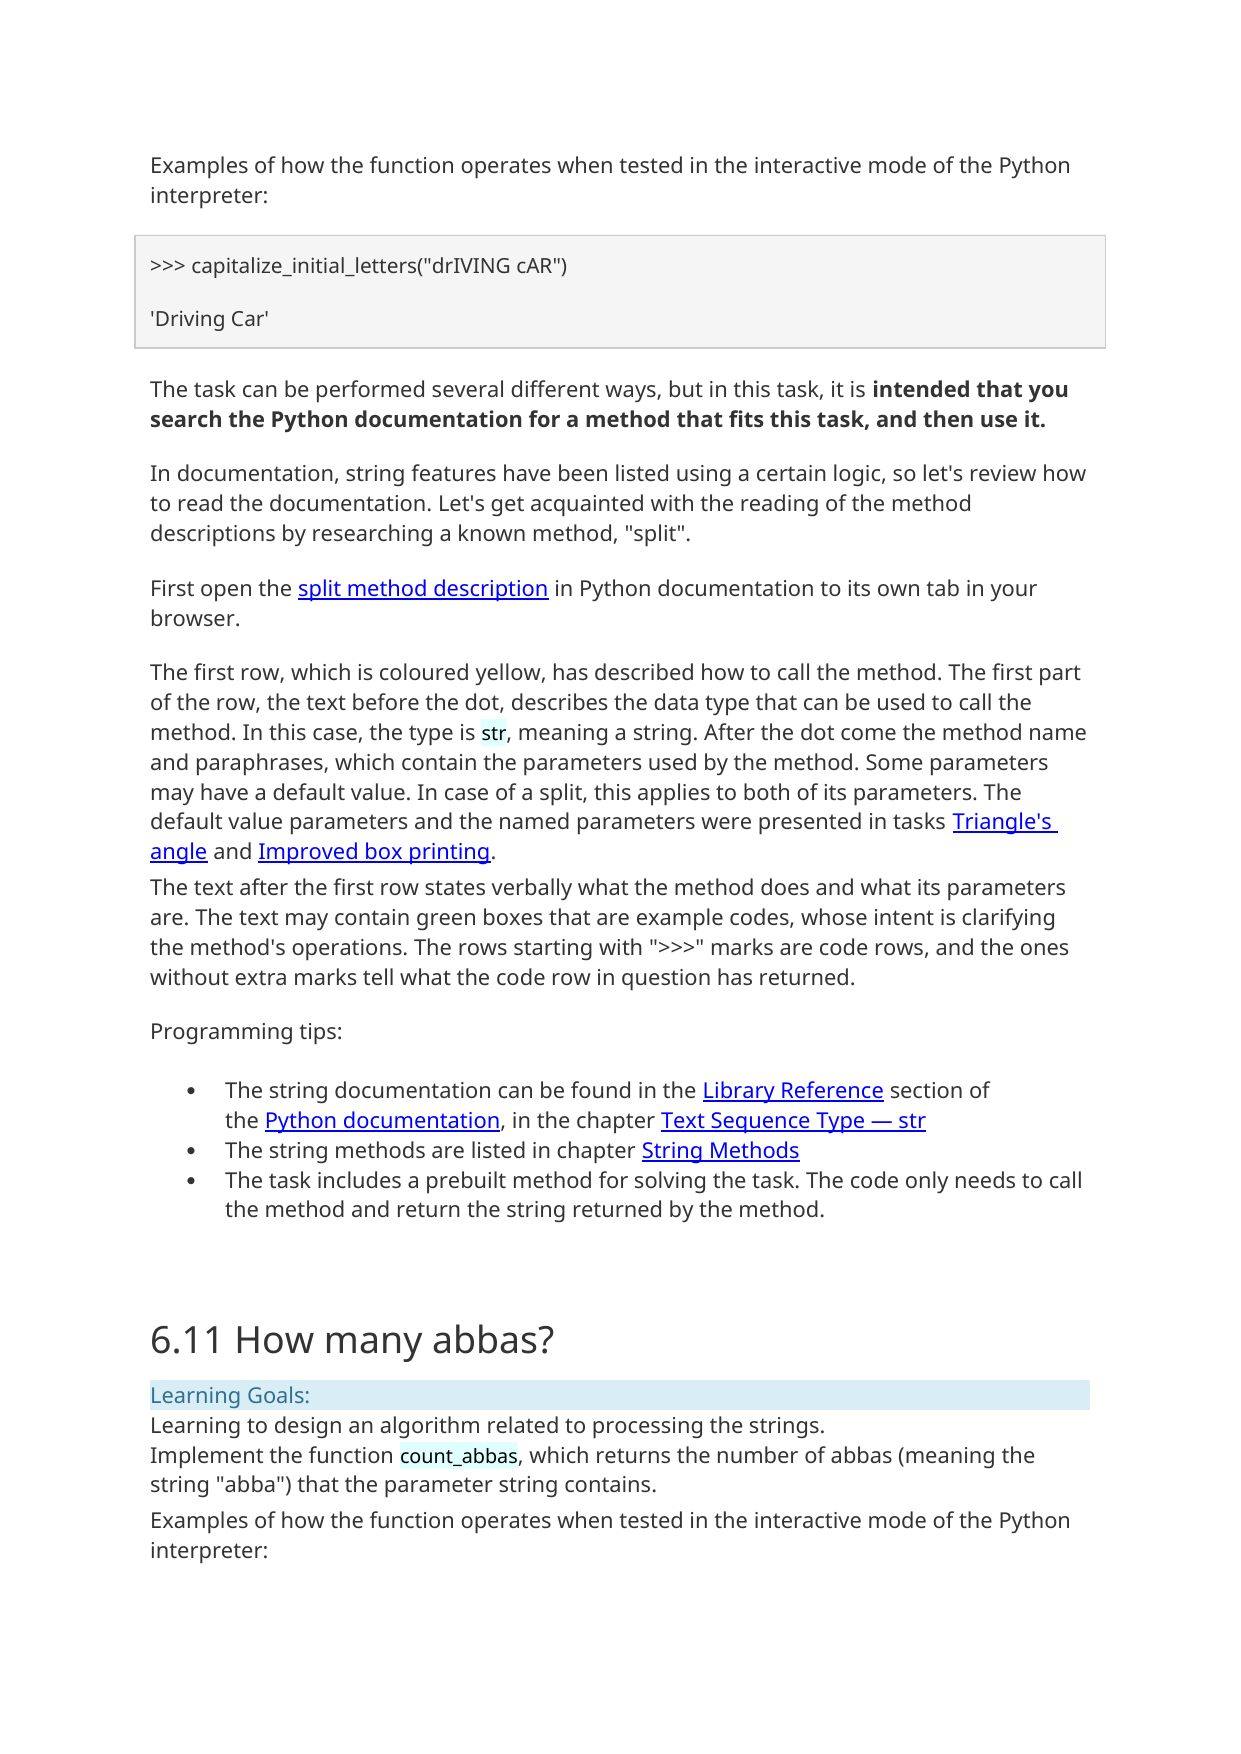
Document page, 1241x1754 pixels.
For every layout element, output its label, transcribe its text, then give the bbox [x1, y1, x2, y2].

list The string documentation can be found in the Library Reference section of the Python documentation, in the chapter Text Sequence Type — str [187, 1075, 1090, 1135]
text Learning Goals: [150, 1380, 1090, 1410]
text In documentation, string features have been listed using a certain logic, so let's review how to read the documentation. Let's get acquainted with the reading of the method descriptions by researching a known method, "split". [150, 458, 1090, 548]
text Implement the function count_abbas, which returns the number of abbas (meaning the string "abba") that the parameter string contains. [150, 1439, 1090, 1499]
list The string methods are listed in chapter String Methods [187, 1135, 1090, 1164]
text Examples of how the function operates when tested in the interactive mode of the Python interpreter: [150, 150, 1090, 209]
text First open the split method description in Python documentation to its own tab in your browser. [150, 573, 1090, 632]
list The task includes a prebuilt method for solving the task. The code only needs to call the method and return the string returned by the method. [187, 1164, 1090, 1224]
text Programming tips: [150, 1016, 1090, 1046]
text 'Driving Car' [136, 288, 1105, 347]
text Examples of how the function operates when tested in the interactive mode of the Python interpreter: [150, 1505, 1090, 1565]
text The first row, which is coloured yellow, has described how to call the method. The first part of the row, the text before the dot, describes the data type that can be used to call the method. In this case, the type is str, meaning a string. After the dot come the method name and paraphrases, which contain the parameters used by the method. Some parameters may have a default value. In case of a split, this applies to both of its parameters. The default value parameters and the named parameters were presented in tasks Triangle's angle and Improved box printing. [150, 657, 1090, 866]
text The task can be performed several different ways, but in this task, it is intended that you search the Python documentation for a method that fits this task, and then use it. [150, 374, 1090, 433]
text The text after the first row states verbally what the method does and what its parameters are. The text may contain green boxes that are example codes, whose intent is clarifying the method's operations. The rows starting with ">>>" marks are code rows, and the ones without extra marks tell what the code row in question has returned. [150, 872, 1090, 991]
text >>> capitalize_initial_letters("drIVING cAR") [136, 236, 1105, 279]
text Learning to design an algorithm related to processing the strings. [150, 1410, 1090, 1439]
text 6.11 How many abbas? [150, 1313, 1090, 1364]
